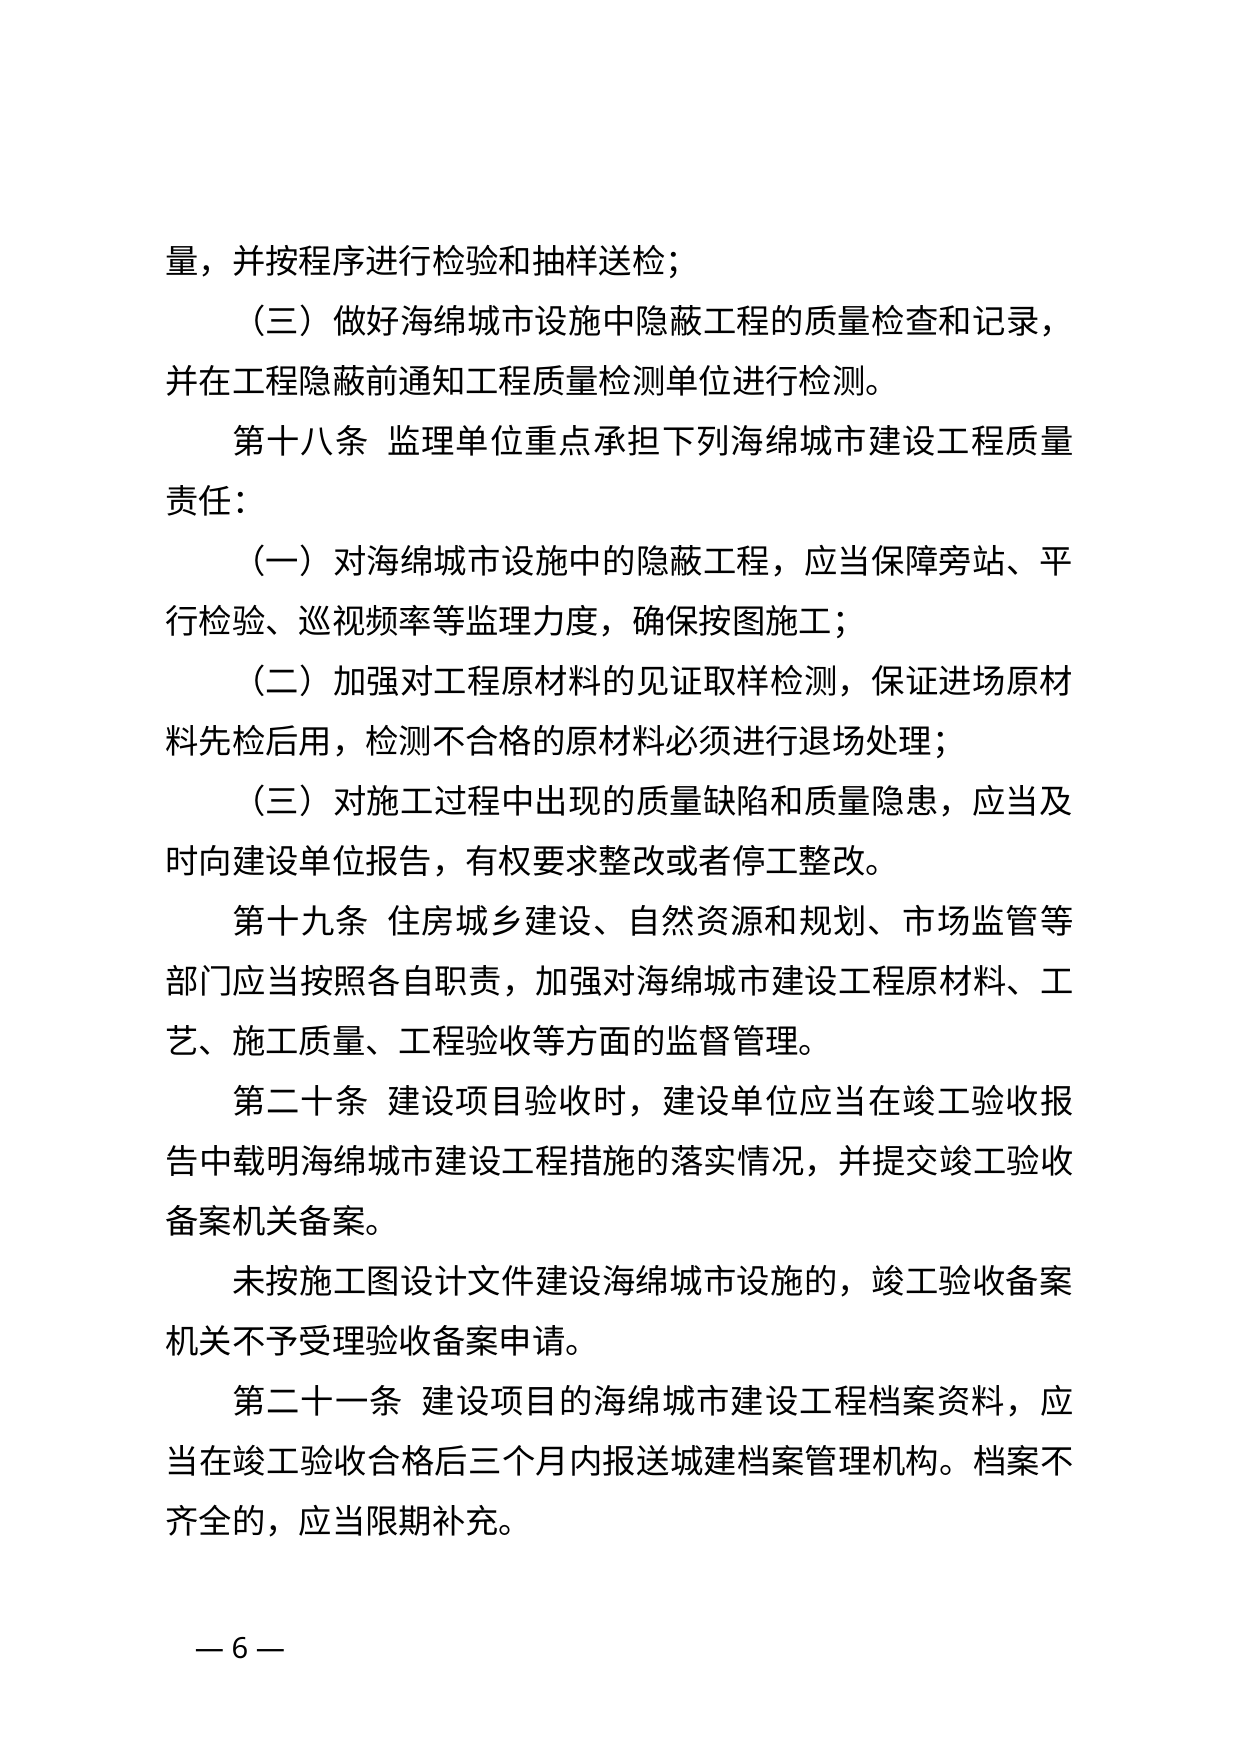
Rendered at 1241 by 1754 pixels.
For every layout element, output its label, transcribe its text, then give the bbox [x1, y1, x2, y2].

text 未按施工图设计文件建设海绵城市设施的，竣工验收备案机关不予受理验收备案申请。 [165, 1246, 1075, 1366]
text 第十九条 住房城乡建设、自然资源和规划、市场监管等部门应当按照各自职责，加强对海绵城市建设工程原材料、工艺、施工质量、工程验收等方面的监督管理。 [165, 886, 1075, 1066]
text （二）加强对工程原材料的见证取样检测，保证进场原材料先检后用，检测不合格的原材料必须进行退场处理； [165, 646, 1075, 766]
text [165, 226, 1075, 286]
text 第十八条 监理单位重点承担下列海绵城市建设工程质量责任： [165, 406, 1075, 526]
text 第二十一条 建设项目的海绵城市建设工程档案资料，应当在竣工验收合格后三个月内报送城建档案管理机构。档案不齐全的，应当限期补充。 [165, 1366, 1075, 1546]
text （一）对海绵城市设施中的隐蔽工程，应当保障旁站、平行检验、巡视频率等监理力度，确保按图施工； [165, 526, 1075, 646]
text （三）做好海绵城市设施中隐蔽工程的质量检查和记录，并在工程隐蔽前通知工程质量检测单位进行检测。 [165, 286, 1075, 406]
text （三）对施工过程中出现的质量缺陷和质量隐患，应当及时向建设单位报告，有权要求整改或者停工整改。 [165, 766, 1075, 886]
text 第二十条 建设项目验收时，建设单位应当在竣工验收报告中载明海绵城市建设工程措施的落实情况，并提交竣工验收备案机关备案。 [165, 1066, 1075, 1246]
